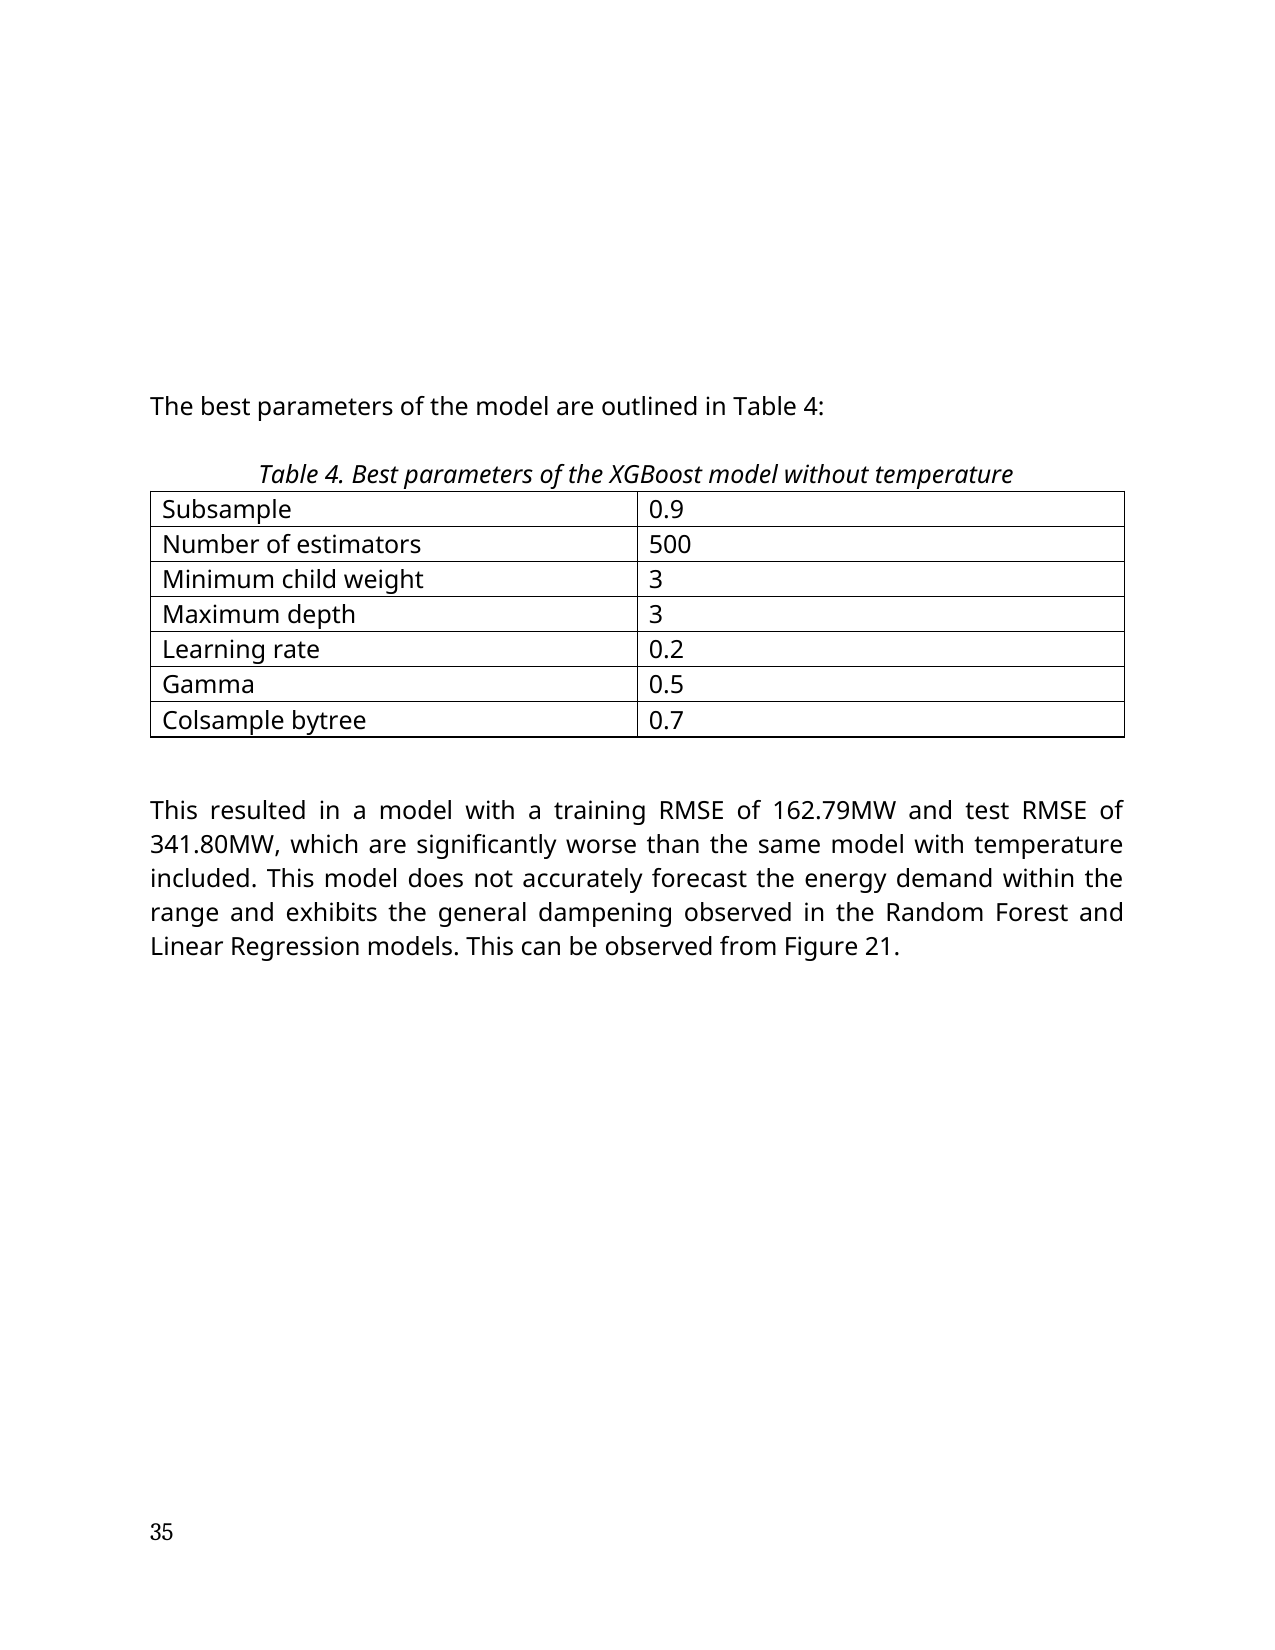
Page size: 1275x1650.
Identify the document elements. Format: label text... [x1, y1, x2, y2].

table_cell Learning rate [151, 632, 637, 666]
table_cell Minimum child weight [151, 562, 637, 596]
text Table 4. Best parameters of the XGBoost model without temperature [150, 457, 1125, 491]
table_cell Maximum depth [151, 597, 637, 631]
table_cell Colsample bytree [151, 702, 637, 736]
table_cell 3 [638, 562, 1124, 596]
table_header Subsample [151, 492, 637, 526]
table_header 0.9 [638, 492, 1124, 526]
table_cell 500 [638, 527, 1124, 561]
table_cell 0.2 [638, 632, 1124, 666]
table_cell Gamma [151, 667, 637, 701]
table_cell Number of estimators [151, 527, 637, 561]
table_cell 3 [638, 597, 1124, 631]
table_cell 0.7 [638, 702, 1124, 736]
table_cell 0.5 [638, 667, 1124, 701]
text The best parameters of the model are outlined in Table 4: [150, 388, 1125, 422]
text This resulted in a model with a training RMSE of 162.79MW and test RMSE of 341.80MW, which are significantly worse than the same model with temperature included. This model does not accurately forecast the energy demand within the range and exhibits the general dampening observed in the Random Forest and Linear Regression models. This can be observed from Figure 21. [150, 792, 1125, 963]
